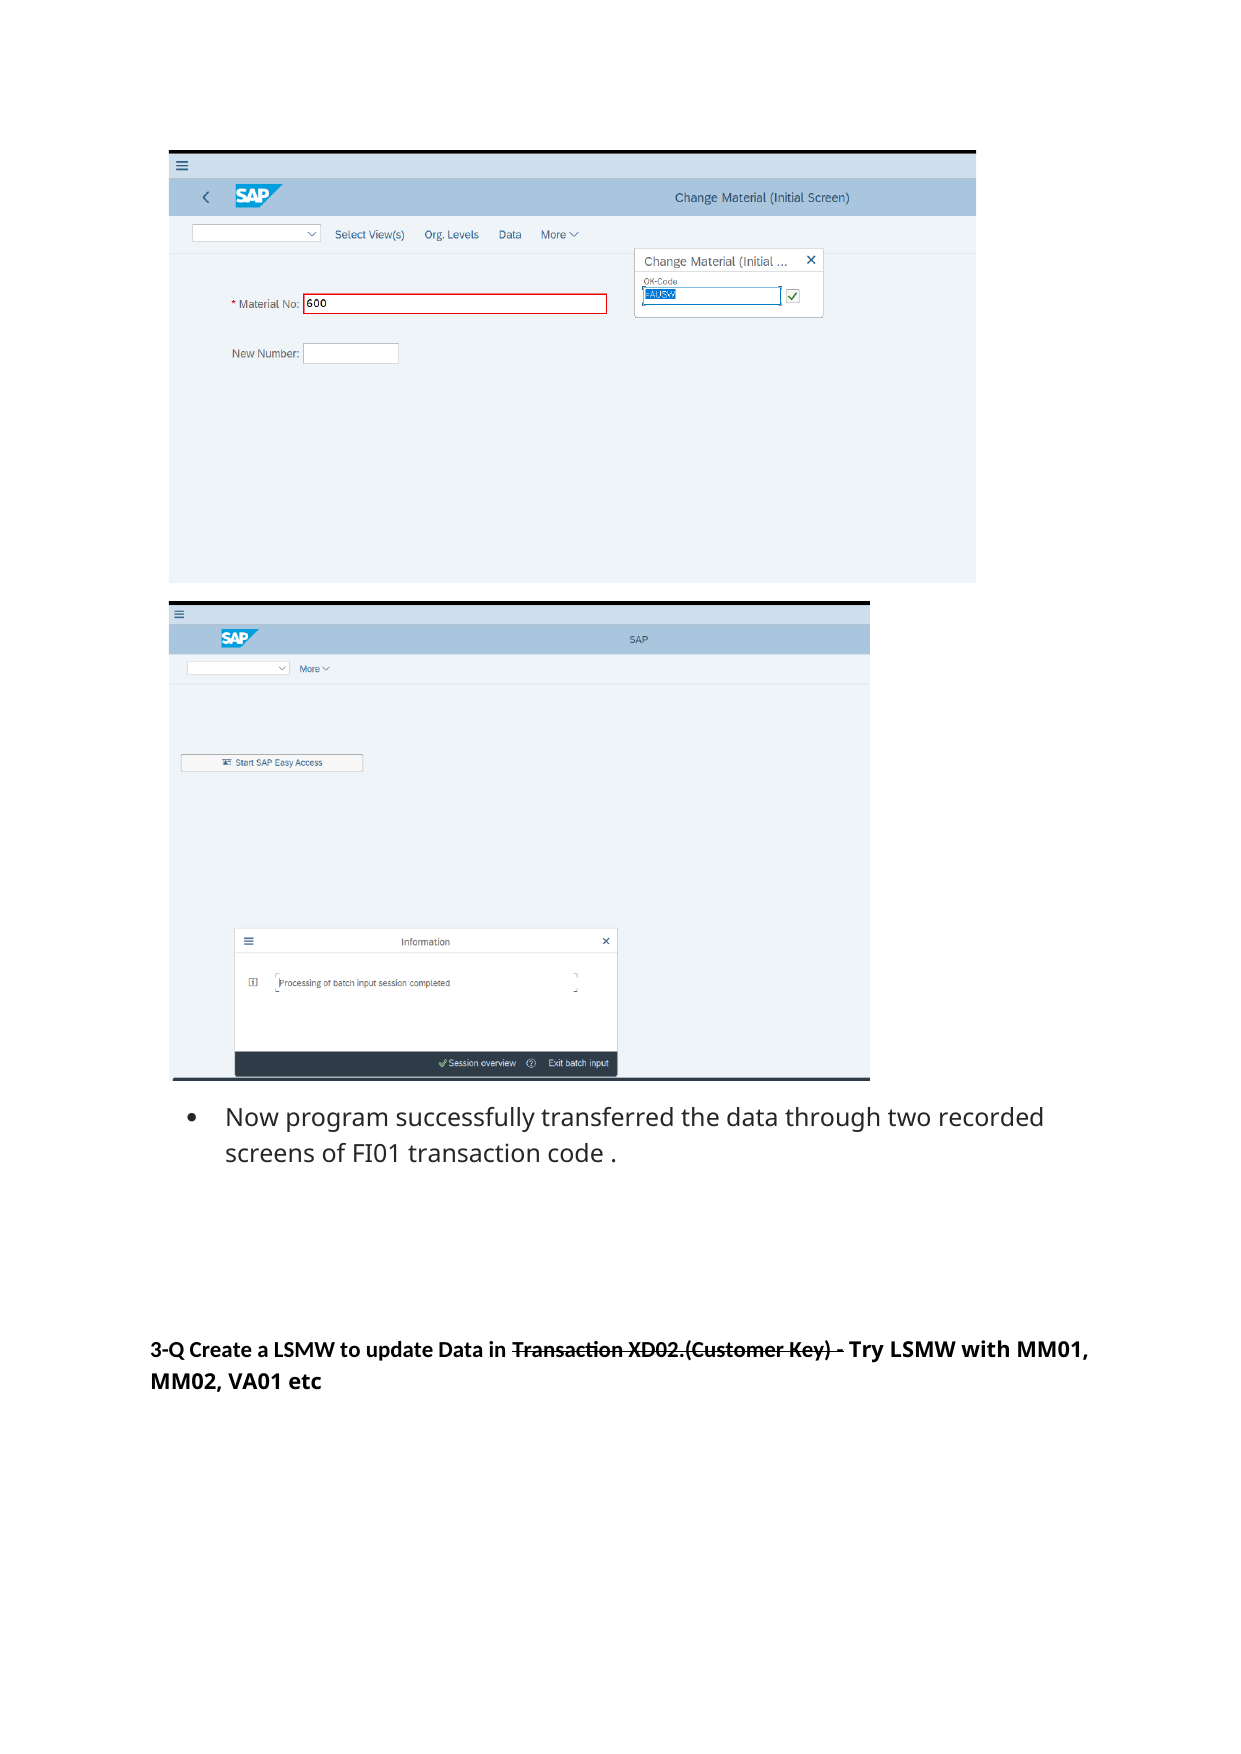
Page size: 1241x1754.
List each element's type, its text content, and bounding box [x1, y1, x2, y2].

text 3-Q Create a LSMW to update Data in Transaction XD02.(Customer Key) - Try LSMW with MM01, MM02, VA01 etc [150, 1334, 1090, 1396]
list Now program successfully transferred the data through two recorded screens of FI01 transaction code . [187, 1099, 1090, 1169]
